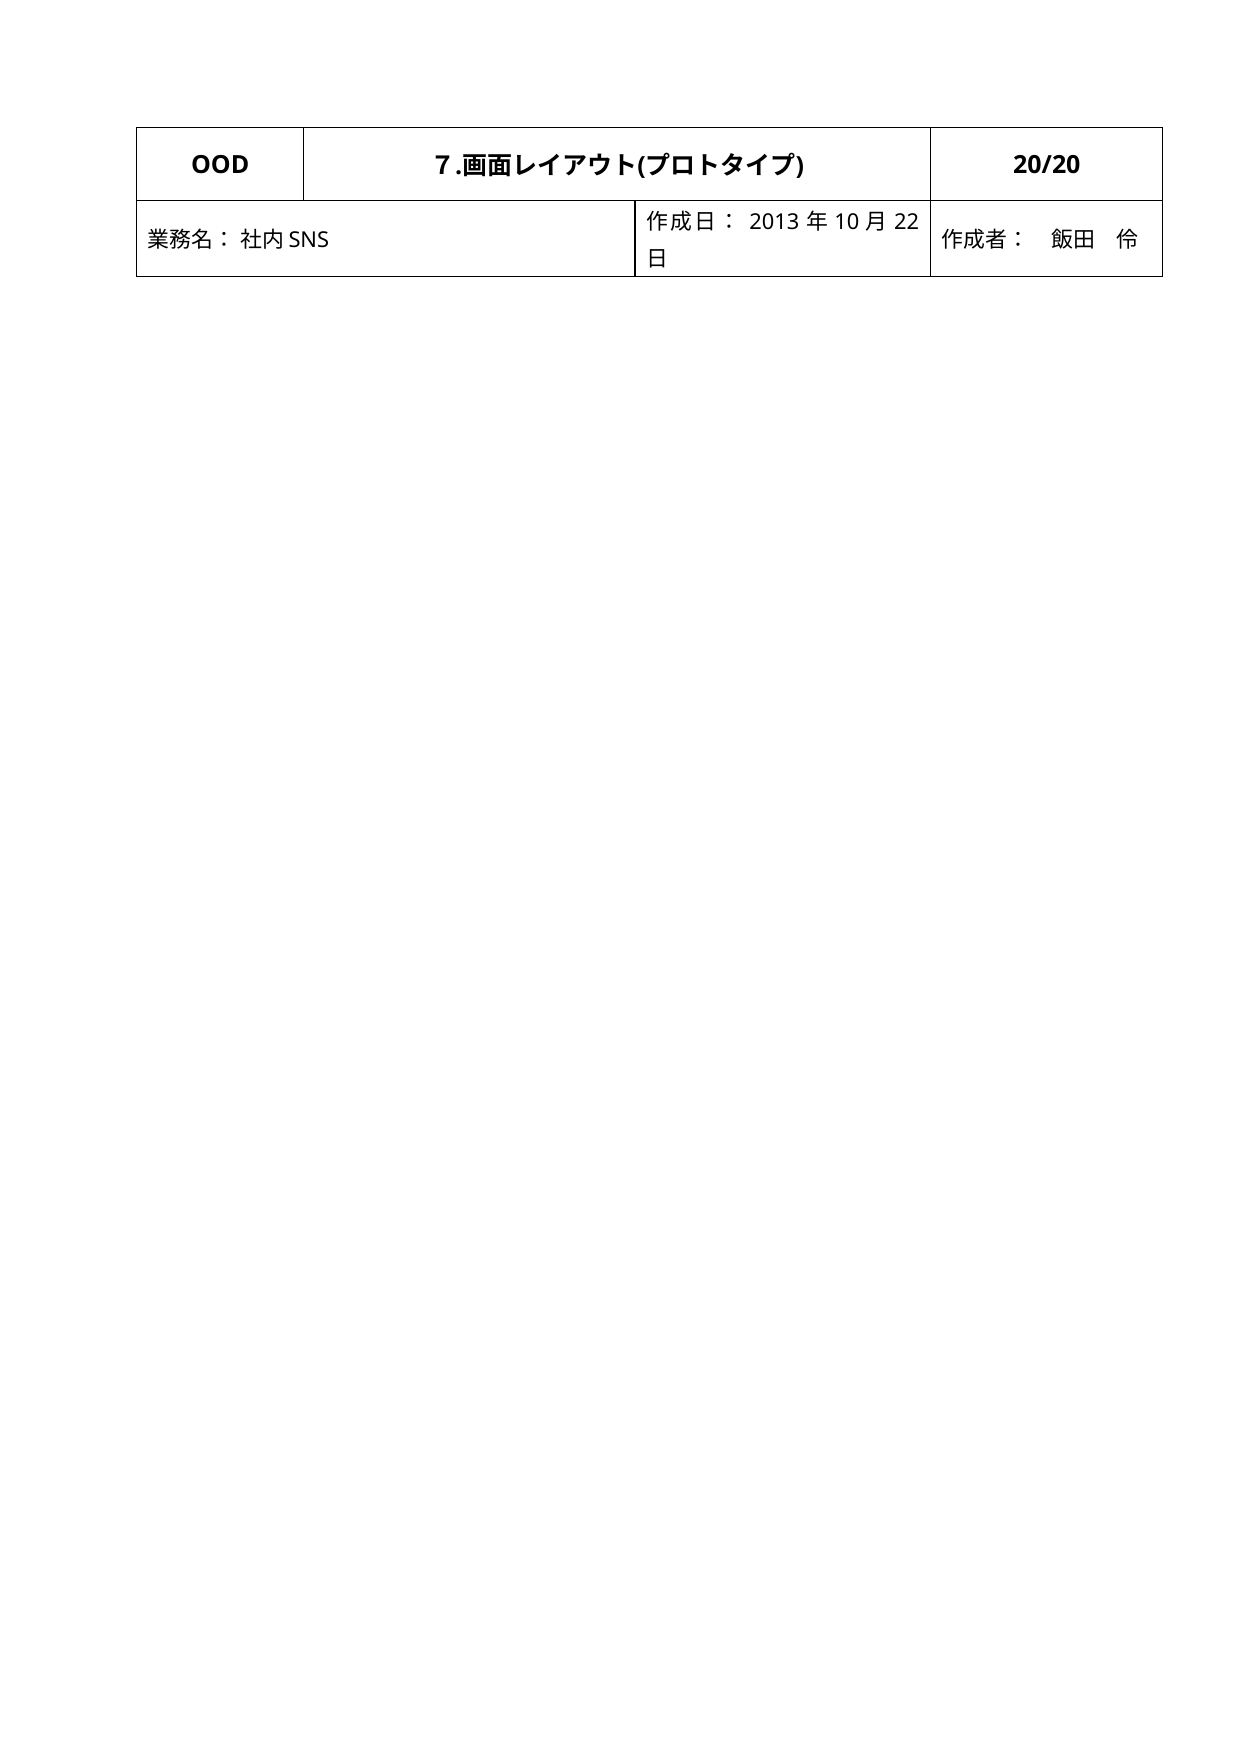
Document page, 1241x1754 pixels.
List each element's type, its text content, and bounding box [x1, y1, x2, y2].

table_cell 業務名： 社内SNS [137, 201, 634, 276]
table_header OOD [137, 128, 303, 200]
table_cell 作成者： 飯田 伶 [931, 201, 1162, 276]
table_cell 作成日： 2013年10月22日 [636, 201, 930, 276]
table_header 20/20 [931, 128, 1162, 200]
table_header ７.画面レイアウト(プロトタイプ) [304, 128, 930, 200]
